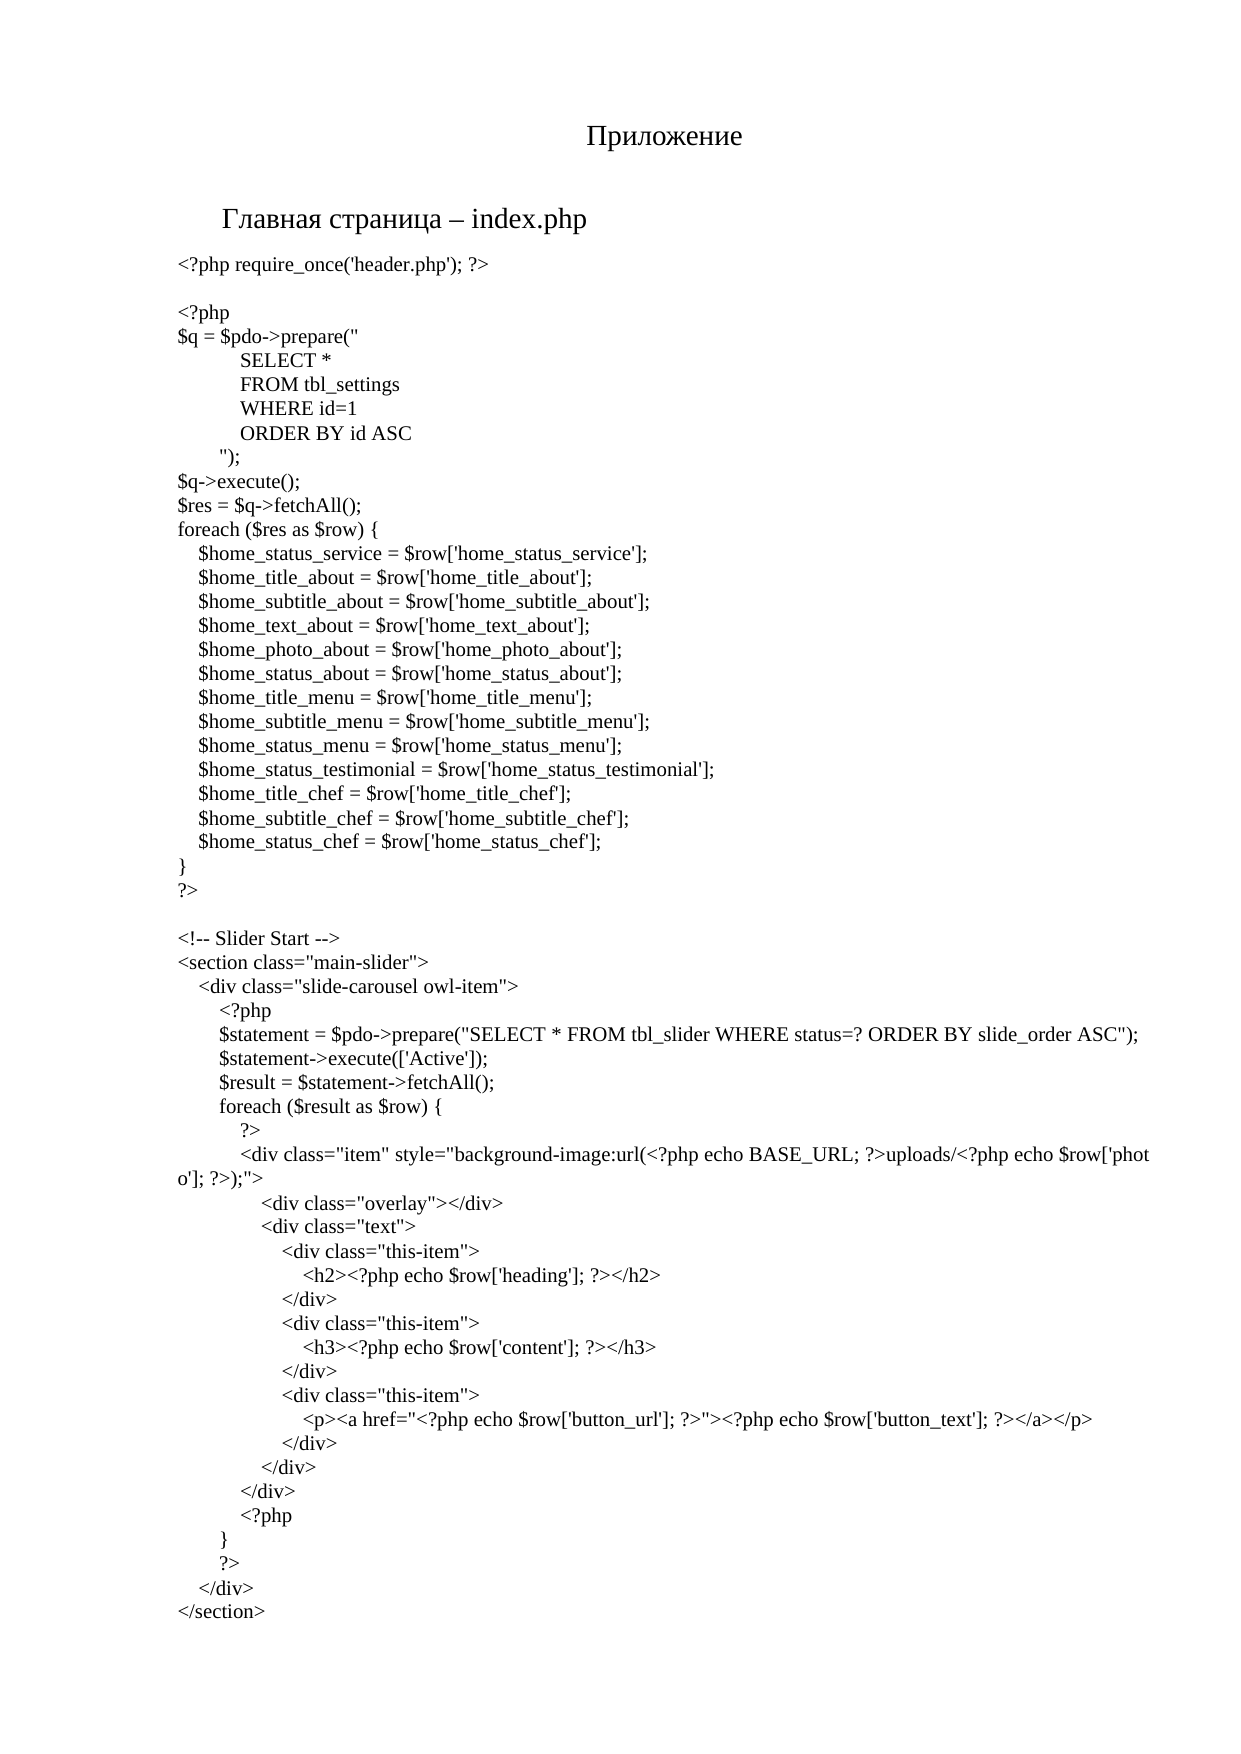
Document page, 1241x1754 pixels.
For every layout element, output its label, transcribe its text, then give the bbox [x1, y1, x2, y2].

text } [177, 1527, 1152, 1551]
text <?php [177, 1503, 1152, 1527]
text <div class="text"> [177, 1214, 1152, 1238]
text </div> [177, 1455, 1152, 1479]
text <div class="item" style="background-image:url(<?php echo BASE_URL; ?>uploads/<?php echo $row['photo']; ?>);"> [177, 1142, 1152, 1190]
text $q = $pdo->prepare(" [177, 324, 1152, 348]
text $home_title_menu = $row['home_title_menu']; [177, 685, 1152, 709]
text <?php [177, 300, 1152, 324]
text $result = $statement->fetchAll(); [177, 1070, 1152, 1094]
subtitle Приложение [177, 118, 1152, 152]
text $home_status_service = $row['home_status_service']; [177, 541, 1152, 565]
text $home_text_about = $row['home_text_about']; [177, 613, 1152, 637]
text <?php [177, 998, 1152, 1022]
text <div class="slide-carousel owl-item"> [177, 974, 1152, 998]
text $home_subtitle_about = $row['home_subtitle_about']; [177, 589, 1152, 613]
text ORDER BY id ASC [177, 420, 1152, 444]
text <div class="this-item"> [177, 1383, 1152, 1407]
text <?php require_once('header.php'); ?> [177, 252, 1152, 276]
text <div class="overlay"></div> [177, 1190, 1152, 1214]
text </div> [177, 1575, 1152, 1599]
text $home_title_chef = $row['home_title_chef']; [177, 781, 1152, 805]
text $statement = $pdo->prepare("SELECT * FROM tbl_slider WHERE status=? ORDER BY slide_order ASC"); [177, 1022, 1152, 1046]
text <div class="this-item"> [177, 1311, 1152, 1335]
text ?> [177, 878, 1152, 902]
text </div> [177, 1287, 1152, 1311]
text $home_status_testimonial = $row['home_status_testimonial']; [177, 757, 1152, 781]
text "); [177, 444, 1152, 468]
text <h2><?php echo $row['heading']; ?></h2> [177, 1263, 1152, 1287]
text </div> [177, 1479, 1152, 1503]
text </div> [177, 1359, 1152, 1383]
text <h3><?php echo $row['content']; ?></h3> [177, 1335, 1152, 1359]
text <div class="this-item"> [177, 1238, 1152, 1263]
text $statement->execute(['Active']); [177, 1046, 1152, 1070]
text foreach ($res as $row) { [177, 517, 1152, 541]
text SELECT * [177, 348, 1152, 372]
text <section class="main-slider"> [177, 950, 1152, 974]
text $home_title_about = $row['home_title_about']; [177, 565, 1152, 589]
text <p><a href="<?php echo $row['button_url']; ?>"><?php echo $row['button_text']; ?></a></p> [177, 1407, 1152, 1431]
text FROM tbl_settings [177, 372, 1152, 396]
text Главная страница – index.php [177, 202, 1152, 235]
text foreach ($result as $row) { [177, 1094, 1152, 1118]
text WHERE id=1 [177, 396, 1152, 420]
text ?> [177, 1118, 1152, 1142]
text $home_photo_about = $row['home_photo_about']; [177, 637, 1152, 661]
text $home_status_menu = $row['home_status_menu']; [177, 733, 1152, 757]
text $home_subtitle_chef = $row['home_subtitle_chef']; [177, 805, 1152, 829]
text <!-- Slider Start --> [177, 926, 1152, 950]
text $home_status_chef = $row['home_status_chef']; [177, 829, 1152, 853]
text $res = $q->fetchAll(); [177, 493, 1152, 517]
text ?> [177, 1551, 1152, 1575]
text </div> [177, 1431, 1152, 1455]
text $home_subtitle_menu = $row['home_subtitle_menu']; [177, 709, 1152, 733]
text $q->execute(); [177, 468, 1152, 493]
text } [177, 853, 1152, 878]
text </section> [177, 1599, 1152, 1623]
text $home_status_about = $row['home_status_about']; [177, 661, 1152, 685]
